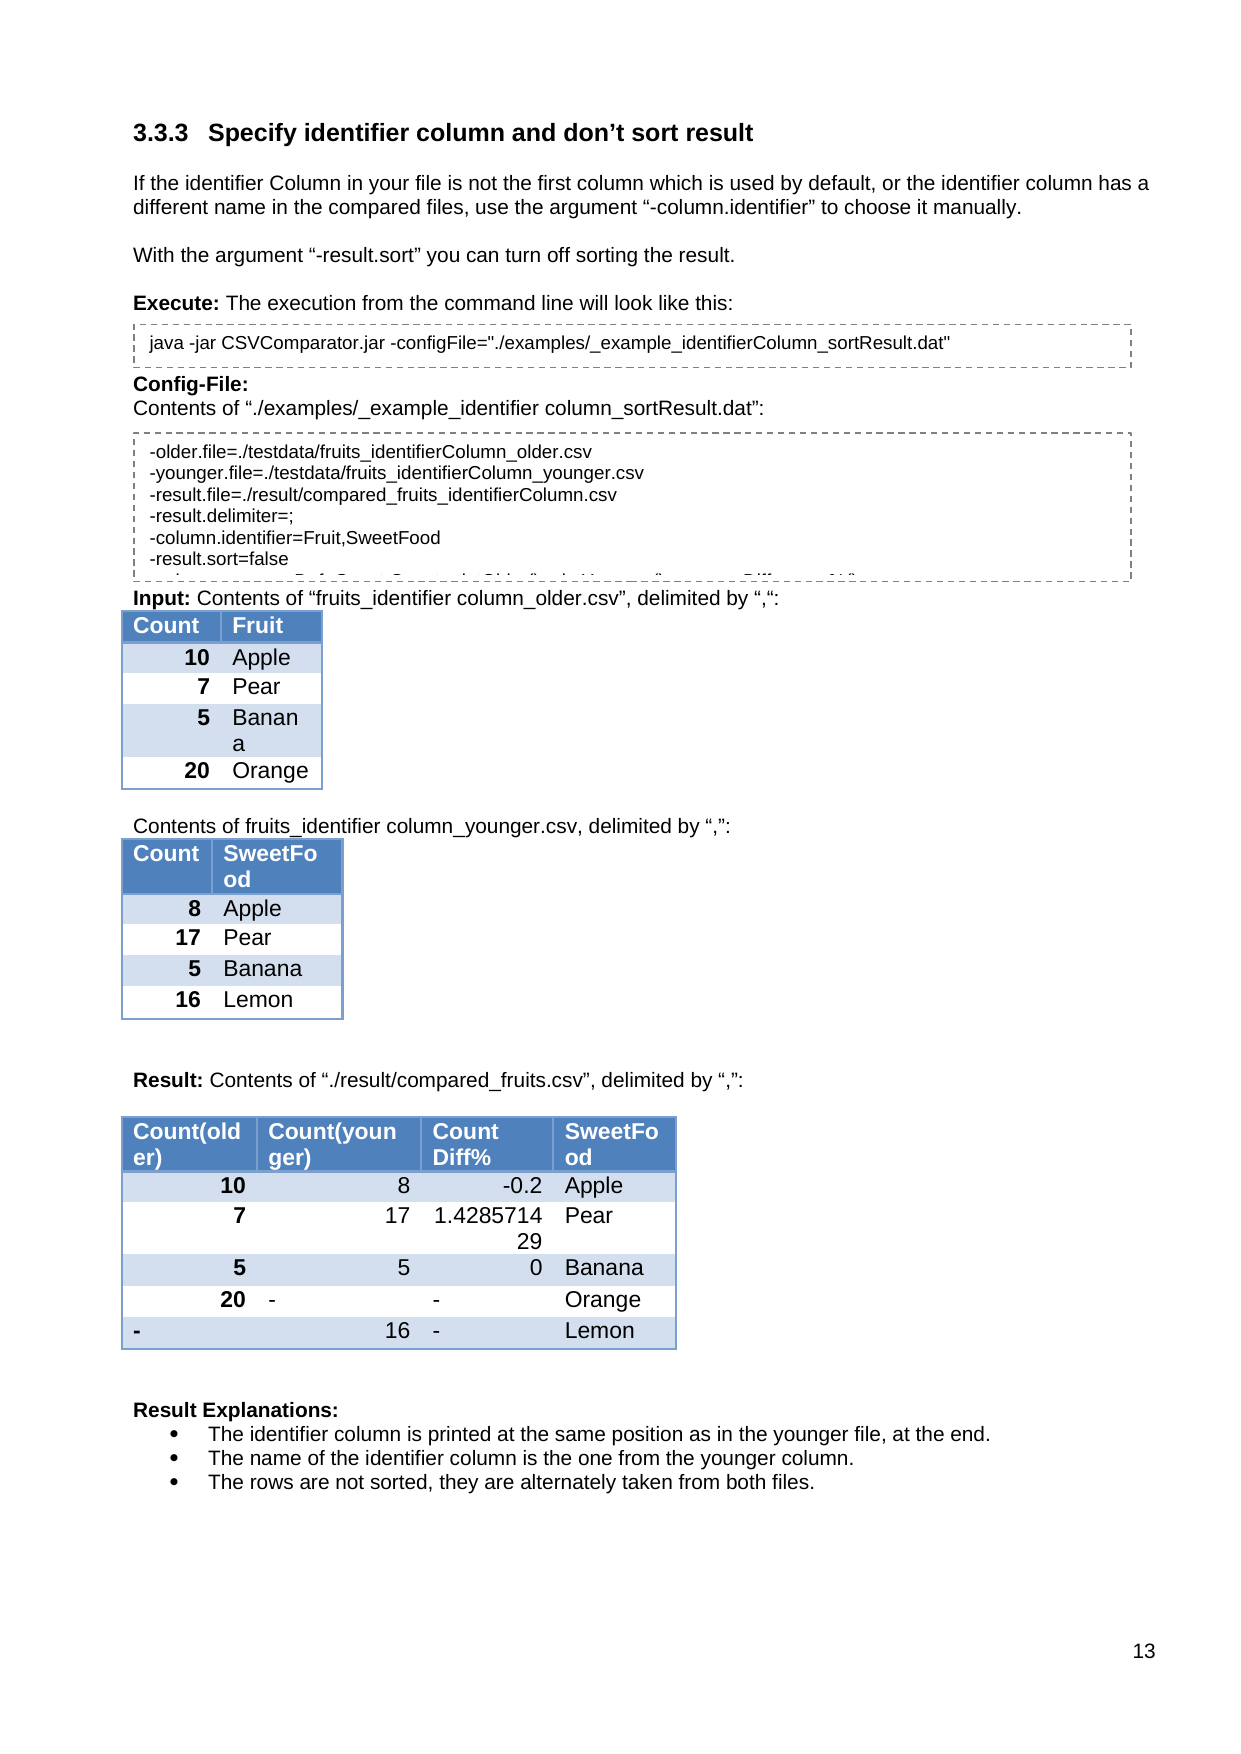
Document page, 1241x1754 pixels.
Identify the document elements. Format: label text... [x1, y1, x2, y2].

text Execute: The execution from the command line will look like this: [133, 291, 1163, 315]
table_cell Pear [553, 1202, 675, 1254]
table_cell Pear [212, 924, 341, 955]
table_cell 5 [123, 704, 221, 757]
table_cell Orange [553, 1286, 675, 1317]
text Input: Contents of “fruits_identifier column_older.csv”, delimited by “,“: [133, 443, 1163, 610]
table_cell 20 [123, 757, 221, 788]
text Config-File: [133, 339, 1163, 395]
table_cell 1.428571429 [421, 1202, 553, 1254]
table_cell - [421, 1317, 553, 1348]
text Contents of “./examples/_example_identifier column_sortResult.dat”: [133, 395, 1163, 419]
table_cell 8 [123, 895, 212, 924]
table_cell 20 [123, 1286, 257, 1317]
table_cell 5 [257, 1254, 421, 1286]
table_header Count(younger) [258, 1118, 420, 1170]
table_cell 10 [123, 1173, 257, 1202]
list The rows are not sorted, they are alternately taken from both files. [170, 1470, 1163, 1494]
table_cell 8 [257, 1173, 421, 1202]
table_cell Banana [212, 955, 341, 986]
table_header Count [123, 612, 220, 641]
table_header Fruit [222, 612, 321, 641]
table_cell 7 [123, 1202, 257, 1254]
table_cell 5 [123, 955, 212, 986]
subtitle Specify identifier column and don’t sort result [133, 118, 1163, 147]
list The identifier column is printed at the same position as in the younger file, at the end. [170, 1422, 1163, 1446]
table_cell 16 [123, 986, 212, 1018]
table_cell -0.2 [421, 1173, 553, 1202]
table_header Count [123, 840, 211, 893]
table_cell 5 [123, 1254, 257, 1286]
table_cell 0 [421, 1254, 553, 1286]
table_header Count Diff% [422, 1118, 552, 1170]
table_header Count(older) [123, 1118, 256, 1170]
table_cell Apple [221, 644, 321, 673]
text If the identifier Column in your file is not the first column which is used by default, or the identifier column has a different name in the compared files, use the argument “-column.identifier” to choose it manually. With the argument “-result.sort” you can turn off sorting the result. [133, 171, 1163, 267]
text Result Explanations: [133, 1398, 1163, 1422]
table_cell Orange [221, 757, 321, 788]
text Result: Contents of “./result/compared_fruits.csv”, delimited by “,”: [133, 1068, 1163, 1092]
table_cell Banana [221, 704, 321, 757]
table_cell 16 [257, 1317, 421, 1348]
table_cell 17 [257, 1202, 421, 1254]
list The name of the identifier column is the one from the younger column. [170, 1446, 1163, 1470]
table_cell Apple [212, 895, 341, 924]
table_cell Pear [221, 673, 321, 704]
table_header SweetFood [554, 1118, 675, 1170]
table_cell Lemon [212, 986, 341, 1018]
table_cell - [421, 1286, 553, 1317]
table_cell - [123, 1317, 257, 1348]
table_cell - [257, 1286, 421, 1317]
table_cell 17 [123, 924, 212, 955]
table_cell 7 [123, 673, 221, 704]
table_cell Banana [553, 1254, 675, 1286]
text Contents of fruits_identifier column_younger.csv, delimited by “,”: [133, 814, 1163, 838]
table_cell 10 [123, 644, 221, 673]
table_cell Apple [553, 1173, 675, 1202]
table_header SweetFood [213, 840, 341, 893]
table_cell Lemon [553, 1317, 675, 1348]
